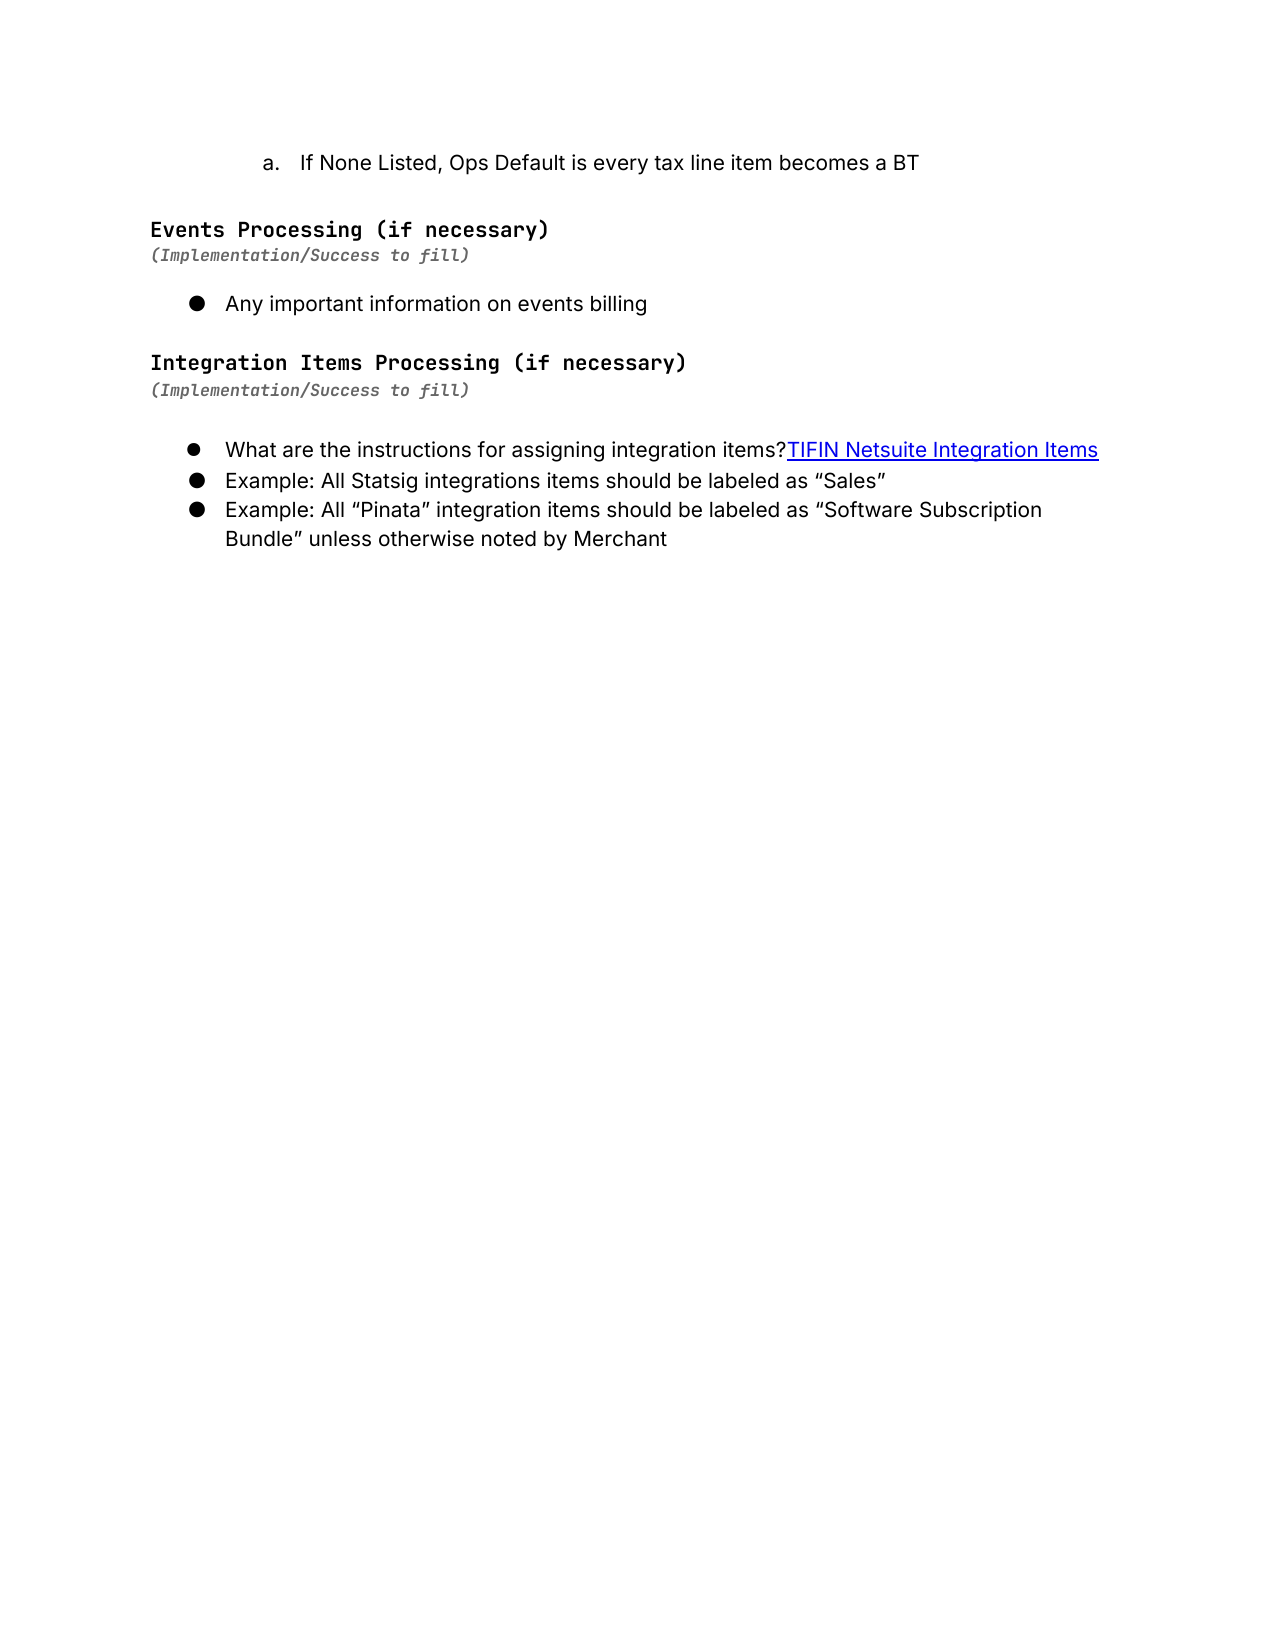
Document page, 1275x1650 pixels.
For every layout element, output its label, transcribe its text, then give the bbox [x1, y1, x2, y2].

text Integration Items Processing (if necessary) (Implementation/Success to fill) [150, 320, 1125, 402]
list Any important information on events billing [187, 291, 1125, 316]
list If None Listed, Ops Default is every tax line item becomes a BT [262, 150, 1125, 175]
list Example: All Statsig integrations items should be labeled as “Sales” [187, 468, 1125, 493]
list What are the instructions for assigning integration items?TIFIN Netsuite Integration Items [187, 437, 1125, 464]
list Example: All “Pinata” integration items should be labeled as “Software Subscription Bundle” unless otherwise noted by Merchant [187, 497, 1125, 551]
subtitle Events Processing (if necessary) (Implementation/Success to fill) [150, 216, 1125, 266]
